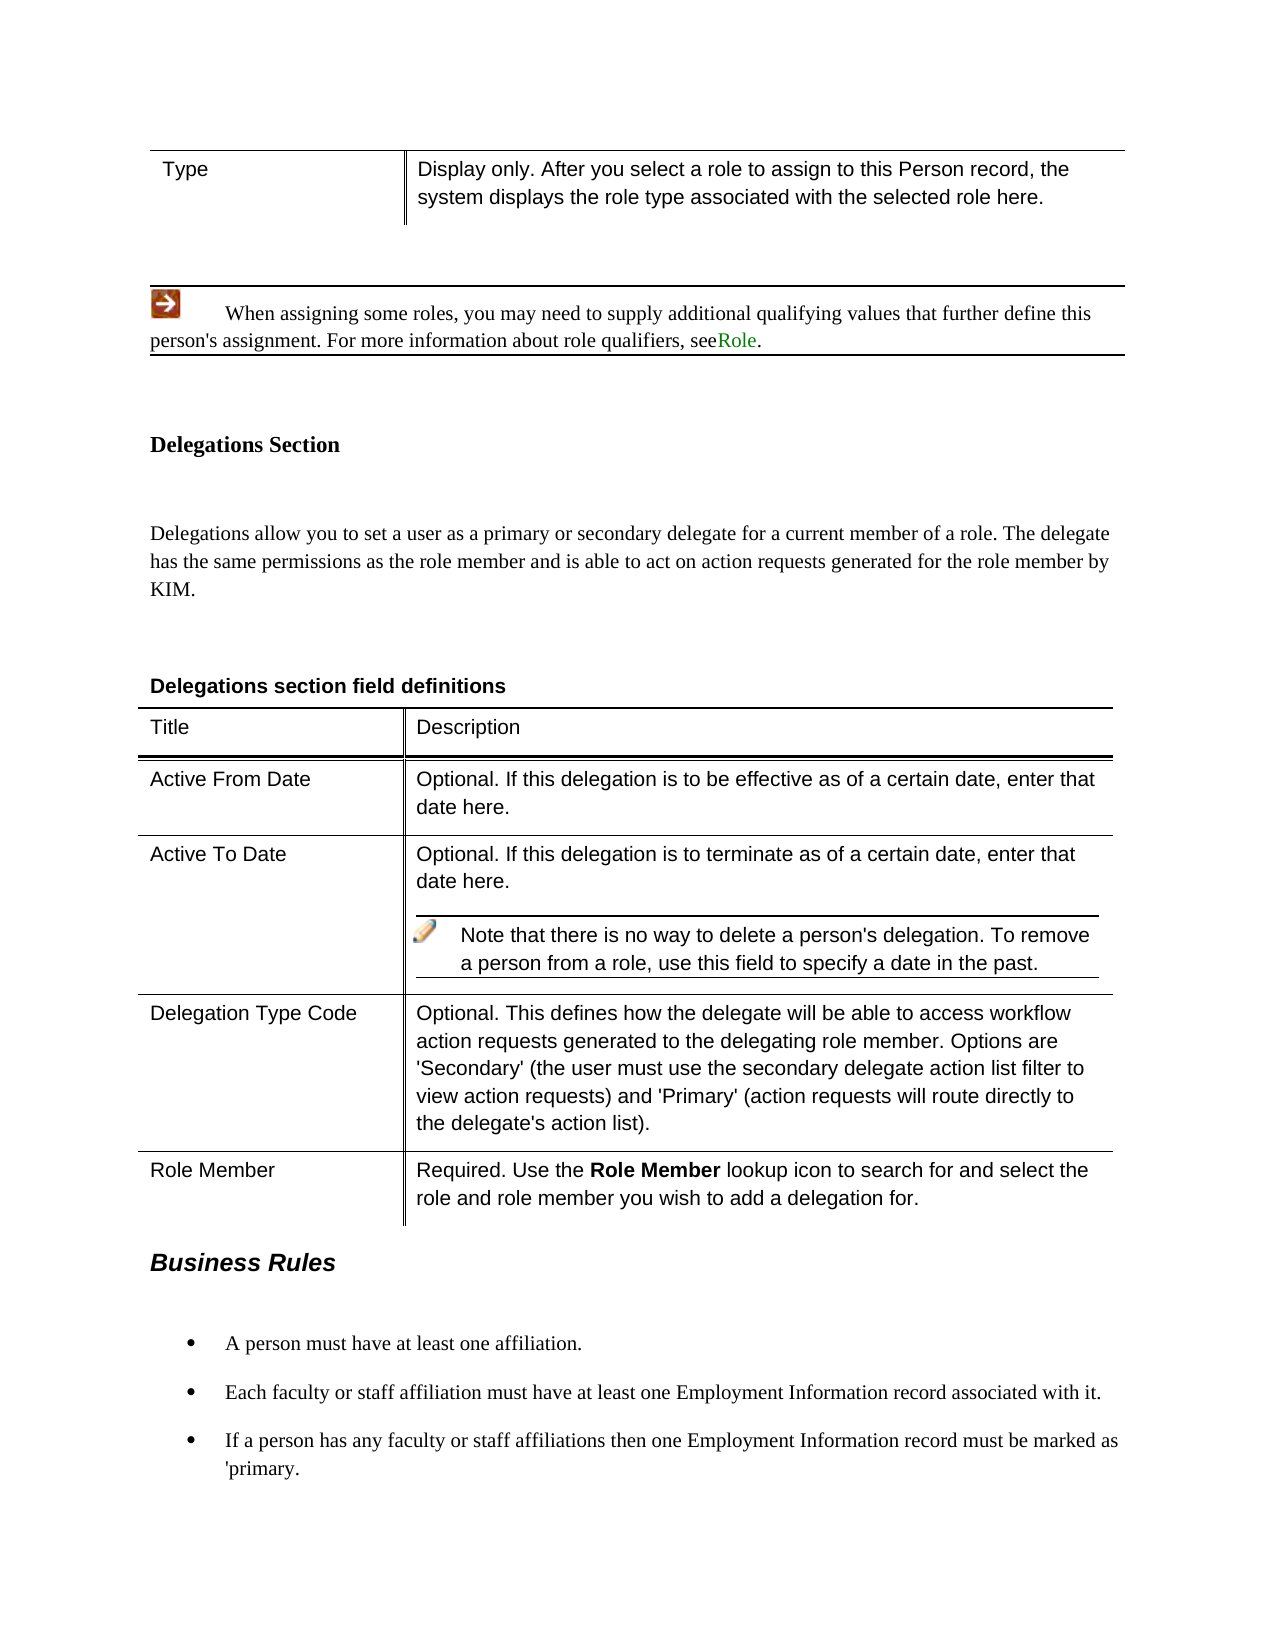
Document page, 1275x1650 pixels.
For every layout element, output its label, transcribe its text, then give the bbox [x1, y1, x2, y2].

picture [150, 288, 182, 320]
text If a person has any faculty or staff affiliations then one Employment Information record must be marked as 'primary. [187, 1428, 1125, 1480]
table_cell Active From Date [138, 761, 403, 834]
table_cell Display only. After you select a role to assign to this Person record, the system displays the role type associated with the selected role here. [407, 151, 1125, 224]
table_cell Required. Use the Role Member lookup icon to search for and select the role and role member you wish to add a delegation for. [406, 1152, 1113, 1226]
table_cell Optional. If this delegation is to terminate as of a certain date, enter that date here. Note that there is no way to delete a person's delegation. To remove a person from a role, use this field to specify a date in the past. [406, 836, 1113, 994]
table_header Title [138, 709, 403, 755]
text When assigning some roles, you may need to supply additional qualifying values that further define this person's assignment. For more information about role qualifiers, seeRole|document=WordDocuments\FIN SYS Source.docx ;topic=Role. [150, 287, 1125, 354]
table_cell Optional. This defines how the delegate will be able to access workflow action requests generated to the delegating role member. Options are 'Secondary' (the user must use the secondary delegate action list filter to view action requests) and 'Primary' (action requests will route directly to the delegate's action list). [406, 995, 1113, 1151]
table_cell Active To Date [138, 836, 403, 994]
table_header Description [406, 709, 1113, 755]
table_cell Type [150, 151, 404, 224]
text Each faculty or staff affiliation must have at least one Employment Information record associated with it. [187, 1380, 1125, 1404]
text A person must have at least one affiliation. [187, 1331, 1125, 1355]
text Delegations allow you to set a user as a primary or secondary delegate for a current member of a role. The delegate has the same permissions as the role member and is able to act on action requests generated for the role member by KIM. [150, 521, 1125, 601]
subtitle Delegations Section [150, 431, 1125, 457]
subtitle Business Rules [150, 1248, 1125, 1277]
table_cell Delegation Type Code [138, 995, 403, 1151]
table_cell Role Member [138, 1152, 403, 1226]
picture [412, 919, 437, 943]
table_cell Optional. If this delegation is to be effective as of a certain date, enter that date here. [406, 761, 1113, 834]
subtitle Delegations section field definitions [150, 673, 1125, 697]
